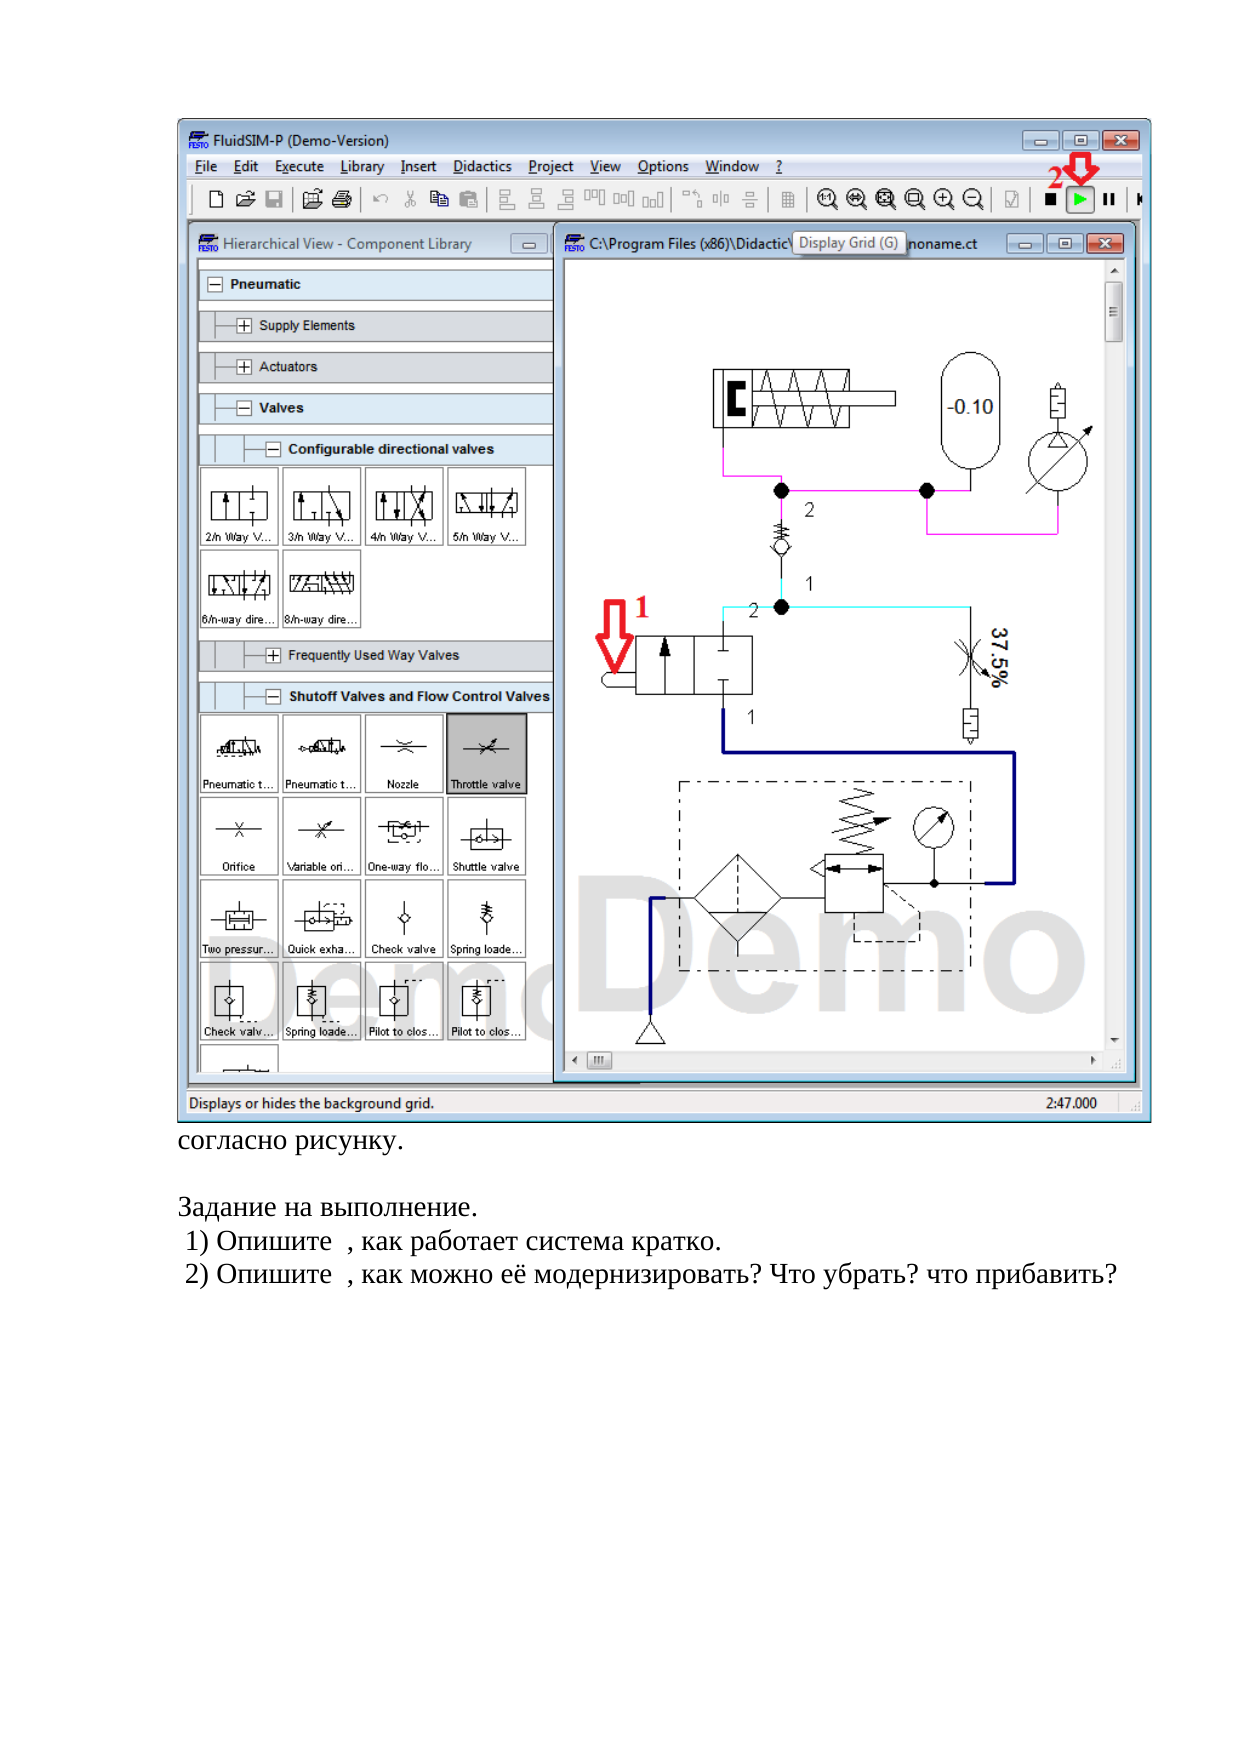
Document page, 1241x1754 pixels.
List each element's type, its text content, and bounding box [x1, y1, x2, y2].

text 1) Опишите , как работает система кратко. [177, 1223, 1152, 1256]
text 2) Опишите , как можно её модернизировать? Что убрать? что прибавить? [177, 1256, 1152, 1290]
text Задание на выполнение. [177, 1189, 1152, 1223]
picture [177, 118, 1152, 1123]
text согласно рисунку. [177, 1123, 1152, 1156]
